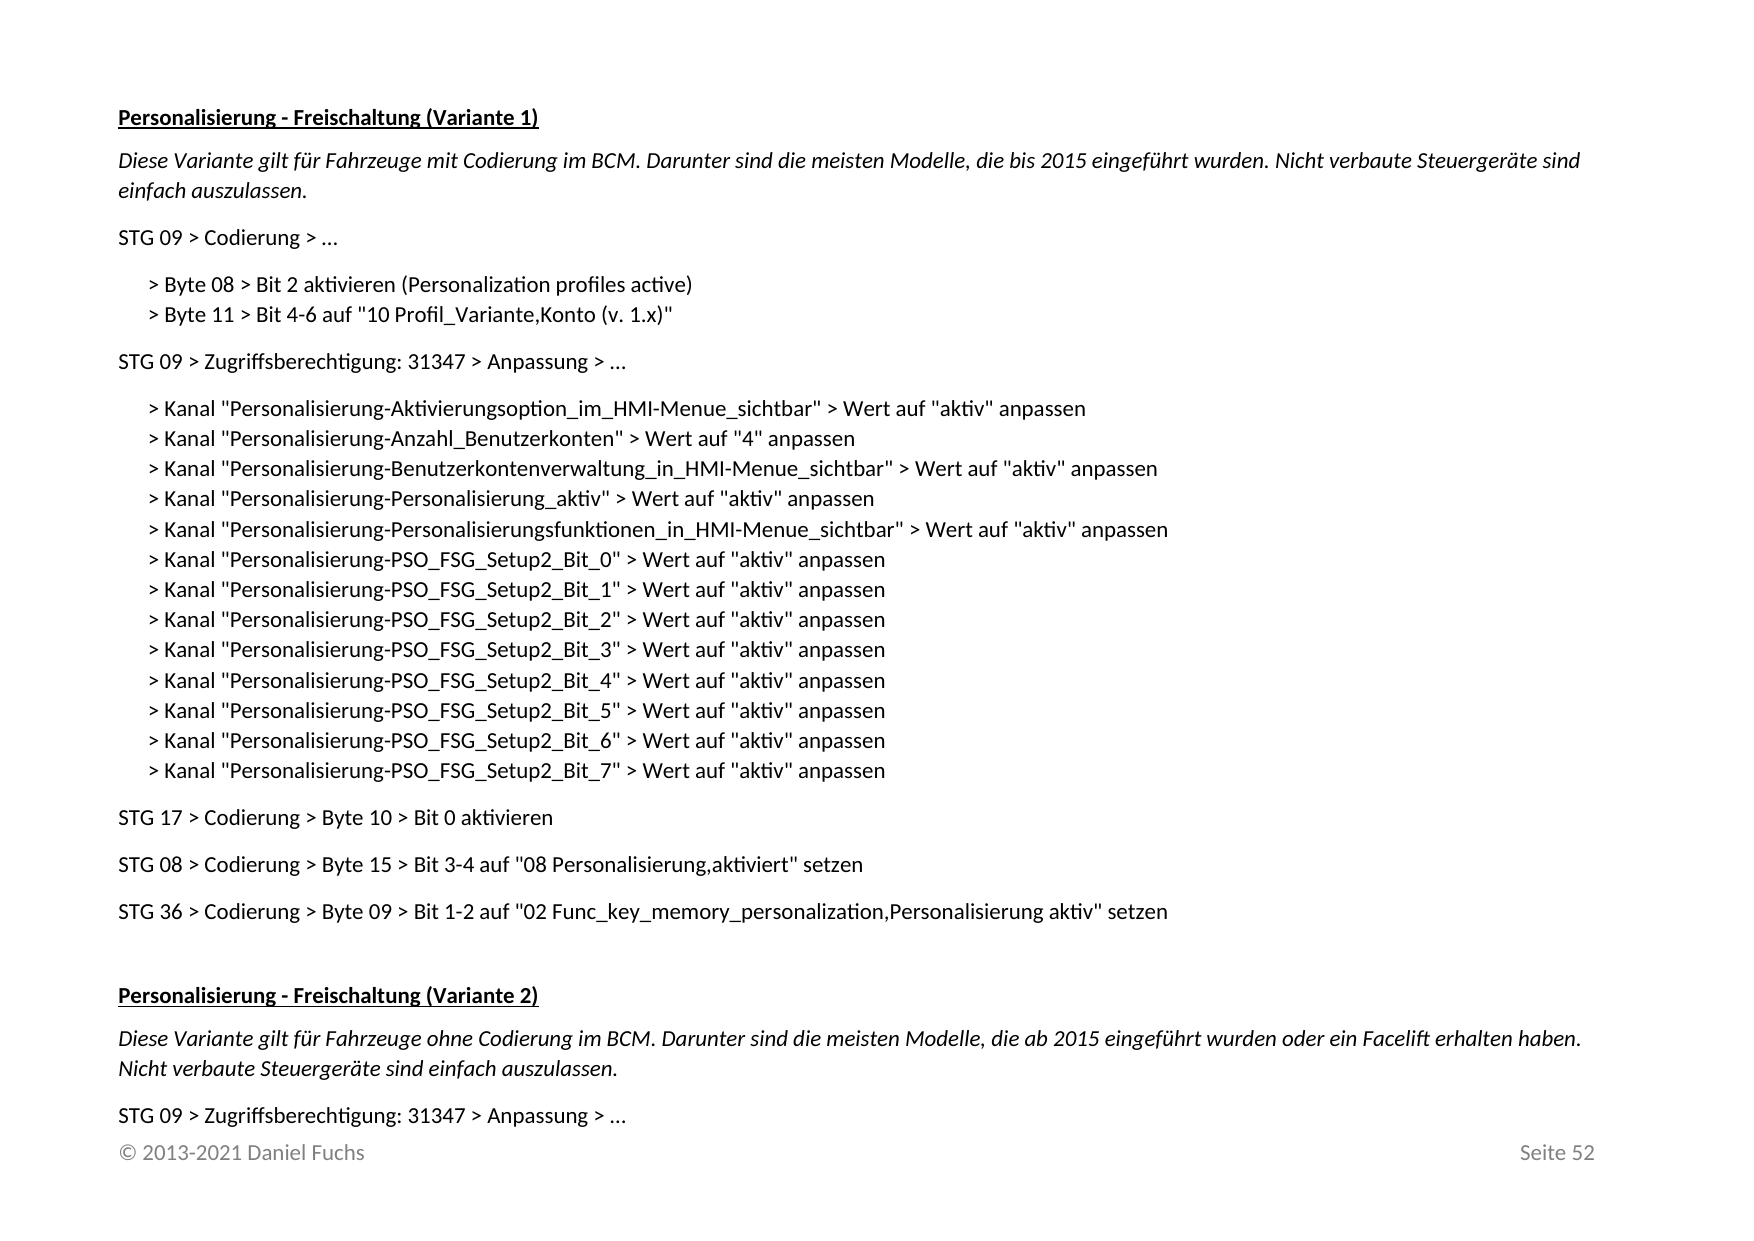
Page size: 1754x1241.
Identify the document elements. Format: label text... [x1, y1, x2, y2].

text STG 09 > Codierung > … [118, 223, 1606, 251]
text Diese Variante gilt für Fahrzeuge ohne Codierung im BCM. Darunter sind die meisten Modelle, die ab 2015 eingeführt wurden oder ein Facelift erhalten haben. Nicht verbaute Steuergeräte sind einfach auszulassen. [118, 1024, 1606, 1082]
text Personalisierung - Freischaltung (Variante 1) [118, 103, 1606, 131]
text > Kanal "Personalisierung-Aktivierungsoption_im_HMI-Menue_sichtbar" > Wert auf "aktiv" anpassen > Kanal "Personalisierung-Anzahl_Benutzerkonten" > Wert auf "4" anpassen > Kanal "Personalisierung-Benutzerkontenverwaltung_in_HMI-Menue_sichtbar" > Wert auf "aktiv" anpassen > Kanal "Personalisierung-Personalisierung_aktiv" > Wert auf "aktiv" anpassen > Kanal "Personalisierung-Personalisierungsfunktionen_in_HMI-Menue_sichtbar" > Wert auf "aktiv" anpassen > Kanal "Personalisierung-PSO_FSG_Setup2_Bit_0" > Wert auf "aktiv" anpassen > Kanal "Personalisierung-PSO_FSG_Setup2_Bit_1" > Wert auf "aktiv" anpassen > Kanal "Personalisierung-PSO_FSG_Setup2_Bit_2" > Wert auf "aktiv" anpassen > Kanal "Personalisierung-PSO_FSG_Setup2_Bit_3" > Wert auf "aktiv" anpassen > Kanal "Personalisierung-PSO_FSG_Setup2_Bit_4" > Wert auf "aktiv" anpassen > Kanal "Personalisierung-PSO_FSG_Setup2_Bit_5" > Wert auf "aktiv" anpassen > Kanal "Personalisierung-PSO_FSG_Setup2_Bit_6" > Wert auf "aktiv" anpassen > Kanal "Personalisierung-PSO_FSG_Setup2_Bit_7" > Wert auf "aktiv" anpassen [148, 394, 1606, 784]
text STG 09 > Zugriffsberechtigung: 31347 > Anpassung > … [118, 1101, 1606, 1129]
text STG 09 > Zugriffsberechtigung: 31347 > Anpassung > … [118, 347, 1606, 375]
text STG 17 > Codierung > Byte 10 > Bit 0 aktivieren [118, 803, 1606, 831]
text Diese Variante gilt für Fahrzeuge mit Codierung im BCM. Darunter sind die meisten Modelle, die bis 2015 eingeführt wurden. Nicht verbaute Steuergeräte sind einfach auszulassen. [118, 146, 1606, 204]
text STG 08 > Codierung > Byte 15 > Bit 3-4 auf "08 Personalisierung,aktiviert" setzen [118, 850, 1606, 878]
text > Byte 08 > Bit 2 aktivieren (Personalization profiles active) > Byte 11 > Bit 4-6 auf "10 Profil_Variante,Konto (v. 1.x)" [148, 270, 1606, 328]
text STG 36 > Codierung > Byte 09 > Bit 1-2 auf "02 Func_key_memory_personalization,Personalisierung aktiv" setzen [118, 897, 1606, 925]
text Personalisierung - Freischaltung (Variante 2) [118, 981, 1606, 1009]
